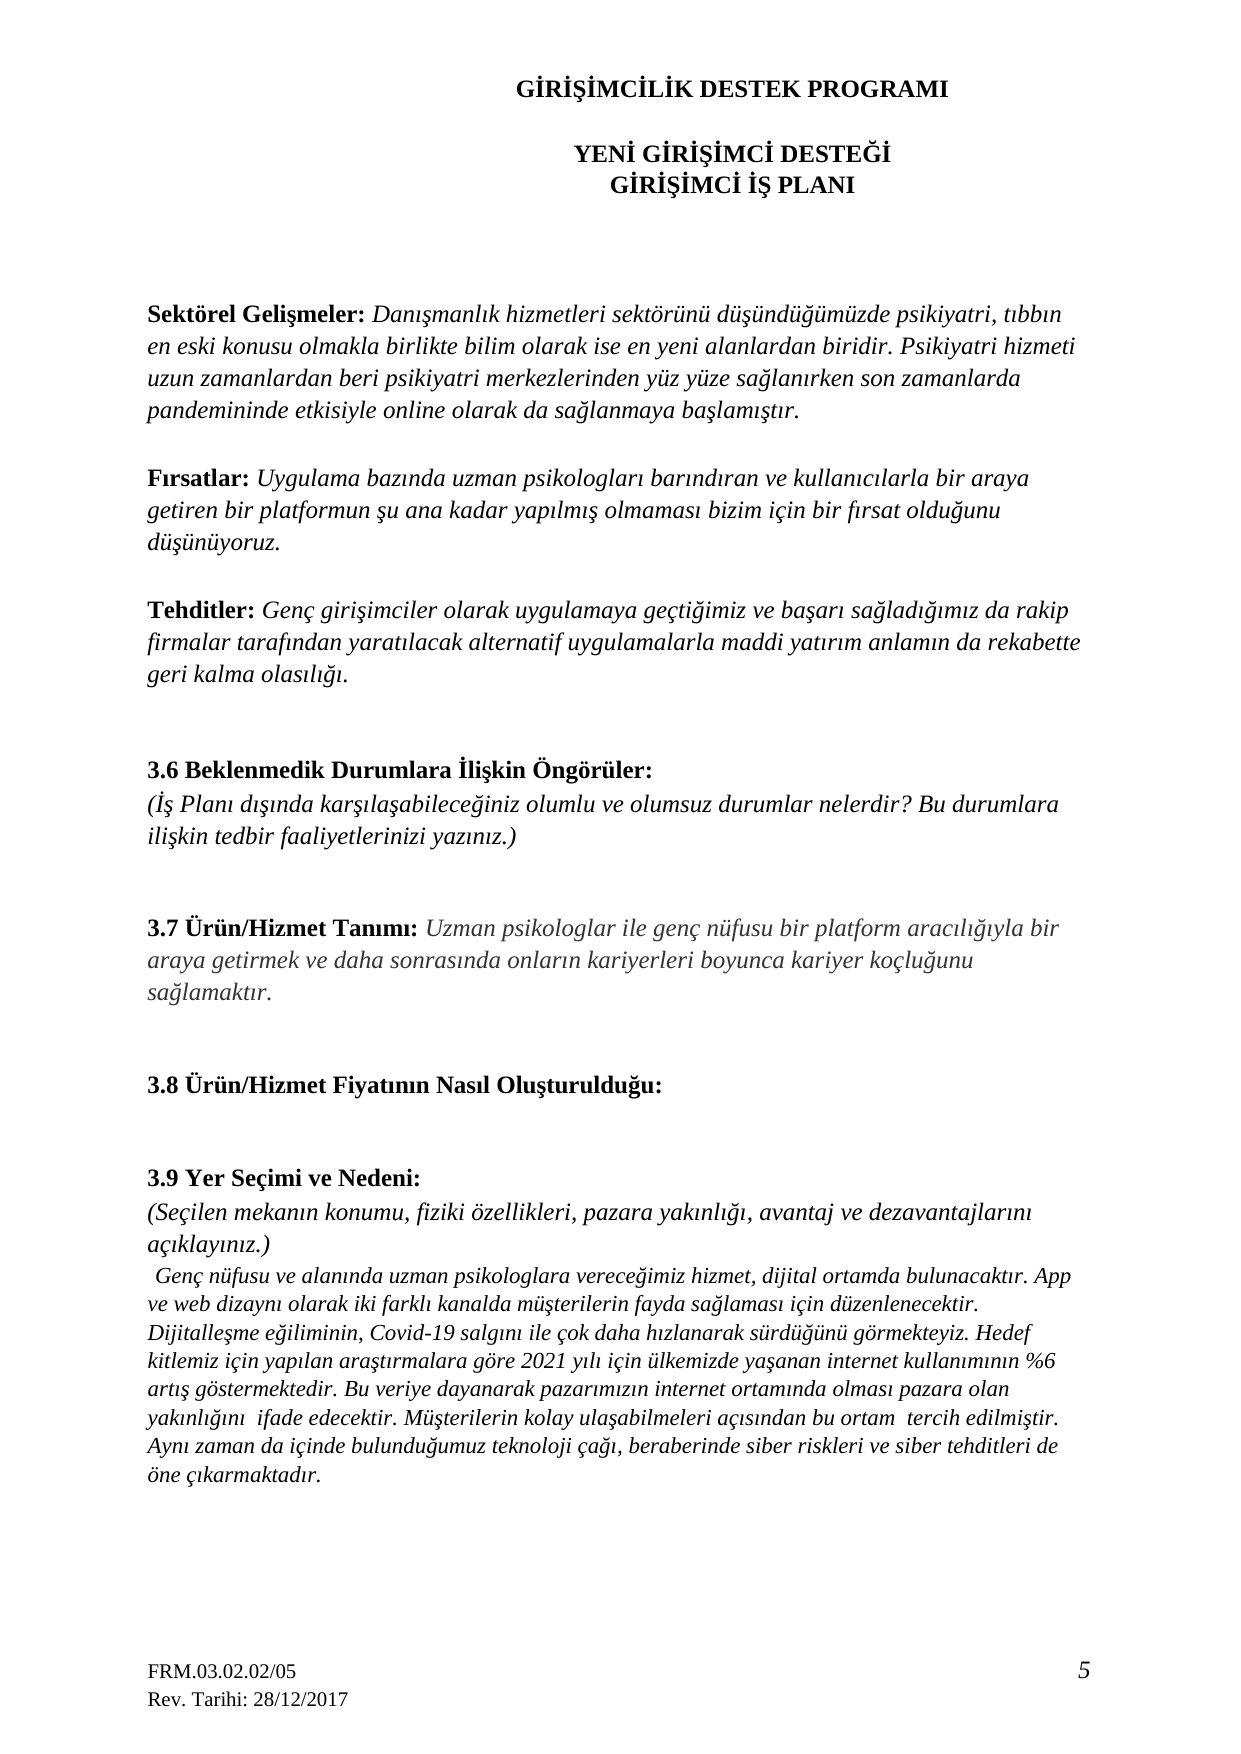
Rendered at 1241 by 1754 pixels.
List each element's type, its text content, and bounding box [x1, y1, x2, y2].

text 3.6 Beklenmedik Durumlara İlişkin Öngörüler: [147, 756, 1093, 784]
text (Seçilen mekanın konumu, fiziki özellikleri, pazara yakınlığı, avantaj ve dezavantajlarını açıklayınız.) [147, 1197, 1093, 1258]
text 3.9 Yer Seçimi ve Nedeni: [147, 1163, 1093, 1192]
text 3.8 Ürün/Hizmet Fiyatının Nasıl Oluşturulduğu: [147, 1070, 1093, 1099]
text Fırsatlar: Uygulama bazında uzman psikologları barındıran ve kullanıcılarla bir araya getiren bir platformun şu ana kadar yapılmış olmaması bizim için bir fırsat olduğunu düşünüyoruz. [147, 463, 1093, 556]
text Tehditler: Genç girişimciler olarak uygulamaya geçtiğimiz ve başarı sağladığımız da rakip firmalar tarafından yaratılacak alternatif uygulamalarla maddi yatırım anlamın da rekabette geri kalma olasılığı. [147, 595, 1093, 688]
text Genç nüfusu ve alanında uzman psikologlara vereceğimiz hizmet, dijital ortamda bulunacaktır. App ve web dizaynı olarak iki farklı kanalda müşterilerin fayda sağlaması için düzenlenecektir. Dijitalleşme eğiliminin, Covid-19 salgını ile çok daha hızlanarak sürdüğünü görmekteyiz. Hedef kitlemiz için yapılan araştırmalara göre 2021 yılı için ülkemizde yaşanan internet kullanımının %6 artış göstermektedir. Bu veriye dayanarak pazarımızın internet ortamında olması pazara olan yakınlığını ifade edecektir. Müşterilerin kolay ulaşabilmeleri açısından bu ortam tercih edilmiştir. Aynı zaman da içinde bulunduğumuz teknoloji çağı, beraberinde siber riskleri ve siber tehditleri de öne çıkarmaktadır. [147, 1262, 1093, 1487]
text Sektörel Gelişmeler: Danışmanlık hizmetleri sektörünü düşündüğümüzde psikiyatri, tıbbın en eski konusu olmakla birlikte bilim olarak ise en yeni alanlardan biridir. Psikiyatri hizmeti uzun zamanlardan beri psikiyatri merkezlerinden yüz yüze sağlanırken son zamanlarda pandemininde etkisiyle online olarak da sağlanmaya başlamıştır. [147, 299, 1093, 424]
text 3.7 Ürün/Hizmet Tanımı: Uzman psikologlar ile genç nüfusu bir platform aracılığıyla bir araya getirmek ve daha sonrasında onların kariyerleri boyunca kariyer koçluğunu sağlamaktır. [147, 913, 1093, 1006]
text (İş Planı dışında karşılaşabileceğiniz olumlu ve olumsuz durumlar nelerdir? Bu durumlara ilişkin tedbir faaliyetlerinizi yazınız.) [147, 789, 1093, 850]
